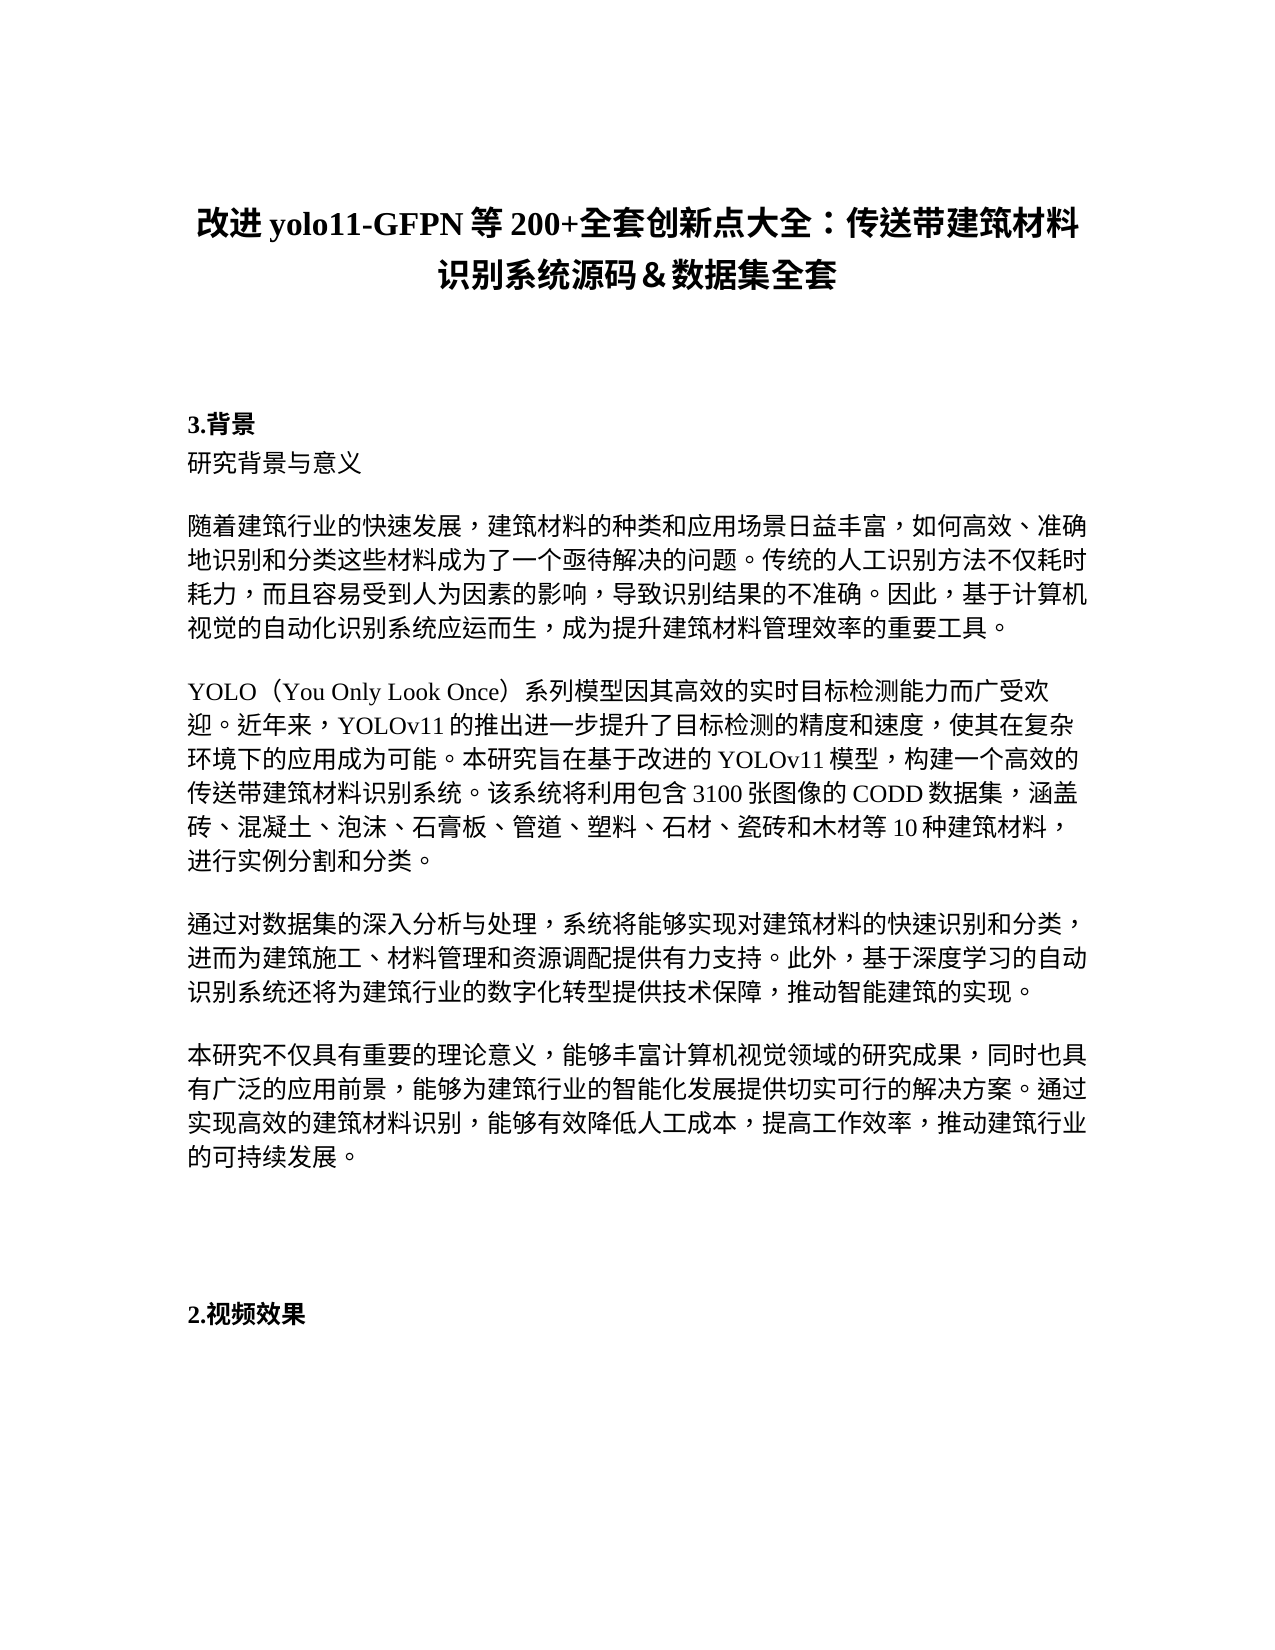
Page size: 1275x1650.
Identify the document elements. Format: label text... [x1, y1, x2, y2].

subtitle 3.背景 [187, 406, 1087, 441]
text 研究背景与意义 随着建筑行业的快速发展，建筑材料的种类和应用场景日益丰富，如何高效、准确地识别和分类这些材料成为了一个亟待解决的问题。传统的人工识别方法不仅耗时耗力，而且容易受到人为因素的影响，导致识别结果的不准确。因此，基于计算机视觉的自动化识别系统应运而生，成为提升建筑材料管理效率的重要工具。 YOLO（You Only Look Once）系列模型因其高效的实时目标检测能力而广受欢迎。近年来，YOLOv11的推出进一步提升了目标检测的精度和速度，使其在复杂环境下的应用成为可能。本研究旨在基于改进的YOLOv11模型，构建一个高效的传送带建筑材料识别系统。该系统将利用包含3100张图像的CODD数据集，涵盖砖、混凝土、泡沫、石膏板、管道、塑料、石材、瓷砖和木材等10种建筑材料，进行实例分割和分类。 通过对数据集的深入分析与处理，系统将能够实现对建筑材料的快速识别和分类，进而为建筑施工、材料管理和资源调配提供有力支持。此外，基于深度学习的自动识别系统还将为建筑行业的数字化转型提供技术保障，推动智能建筑的实现。 本研究不仅具有重要的理论意义，能够丰富计算机视觉领域的研究成果，同时也具有广泛的应用前景，能够为建筑行业的智能化发展提供切实可行的解决方案。通过实现高效的建筑材料识别，能够有效降低人工成本，提高工作效率，推动建筑行业的可持续发展。 [187, 446, 1087, 1174]
subtitle 2.视频效果 [187, 1297, 1087, 1331]
subtitle 改进yolo11-GFPN等200+全套创新点大全：传送带建筑材料识别系统源码＆数据集全套 [187, 200, 1087, 298]
